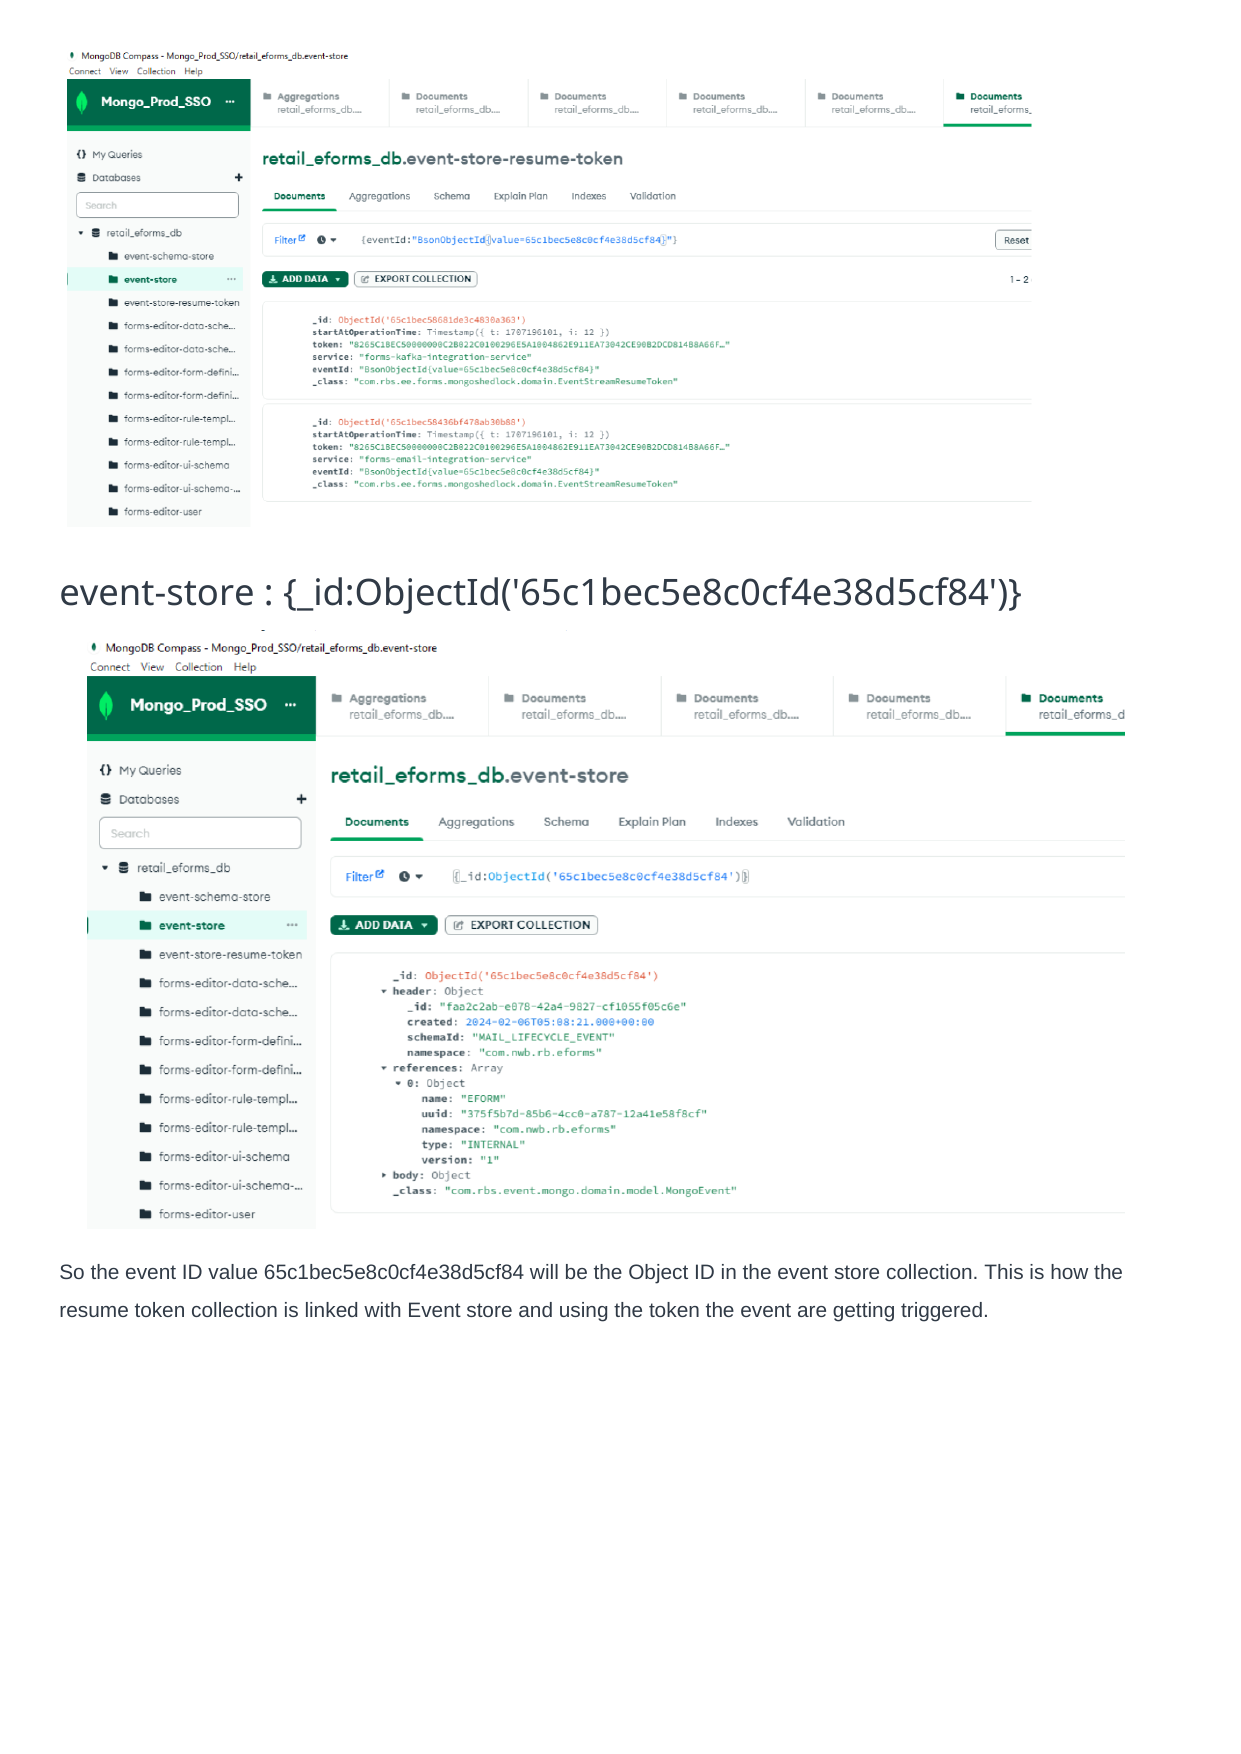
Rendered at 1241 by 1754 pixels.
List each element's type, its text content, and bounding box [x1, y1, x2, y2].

picture [59, 44, 1122, 539]
picture [59, 630, 1197, 1234]
text event-store : {_id:ObjectId('65c1bec5e8c0cf4e38d5cf84')} [59, 567, 1196, 617]
text So the event ID value 65c1bec5e8c0cf4e38d5cf84 will be the Object ID in the event store collection. This is how the resume token collection is linked with Event store and using the token the event are getting triggered. [59, 1246, 1196, 1321]
